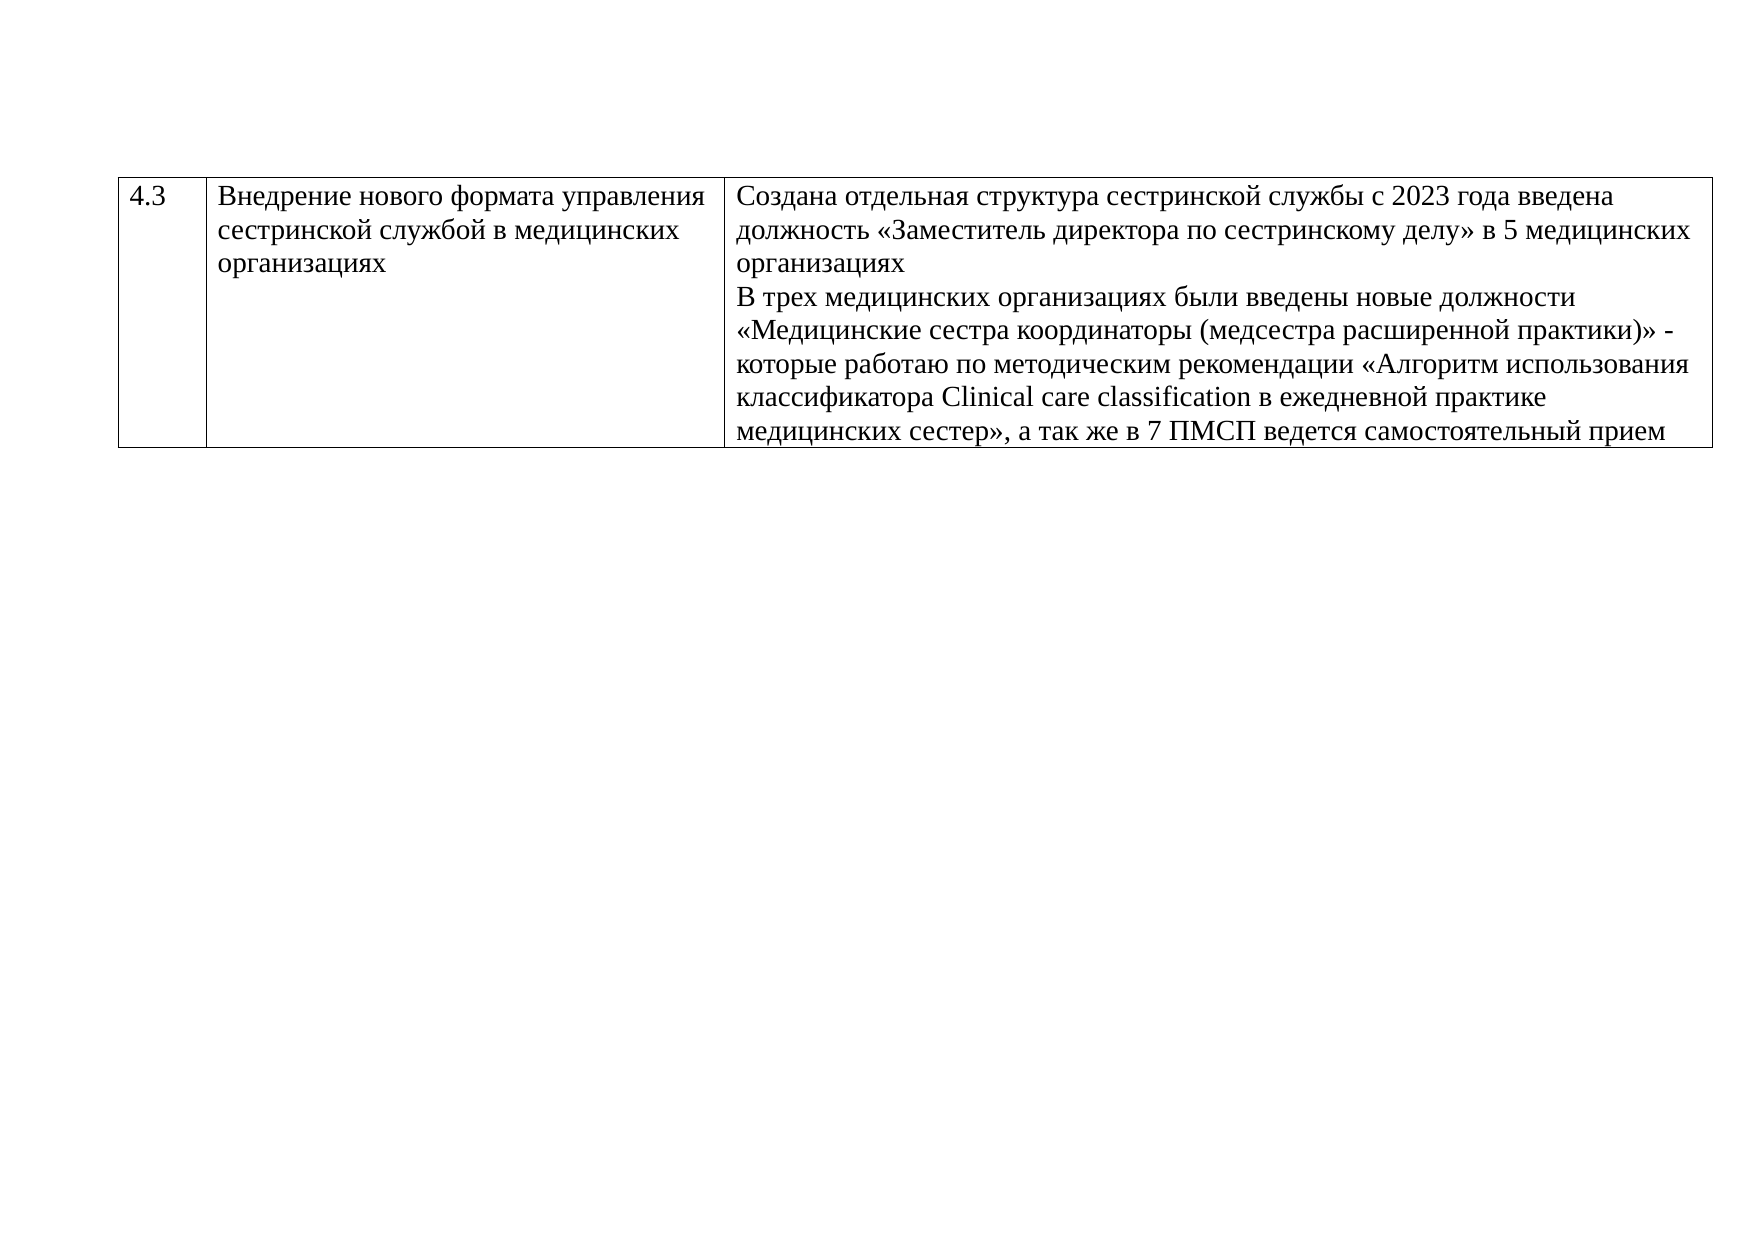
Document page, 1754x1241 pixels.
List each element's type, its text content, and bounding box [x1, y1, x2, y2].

table_header Создана отдельная структура сестринской службы с 2023 года введена должность «Заместитель директора по сестринскому делу» в 5 медицинских организациях В трех медицинских организациях были введены новые должности «Медицинские сестра координаторы (медсестра расширенной практики)» - которые работаю по методическим рекомендации «Алгоритм использования классификатора Clinical care classification в ежедневной практике медицинских сестер», а так же в 7 ПМСП ведется самостоятельный прием [725, 178, 1712, 447]
table_header 4.3 [119, 178, 206, 447]
table_header Внедрение нового формата управления сестринской службой в медицинских организациях [207, 178, 724, 447]
